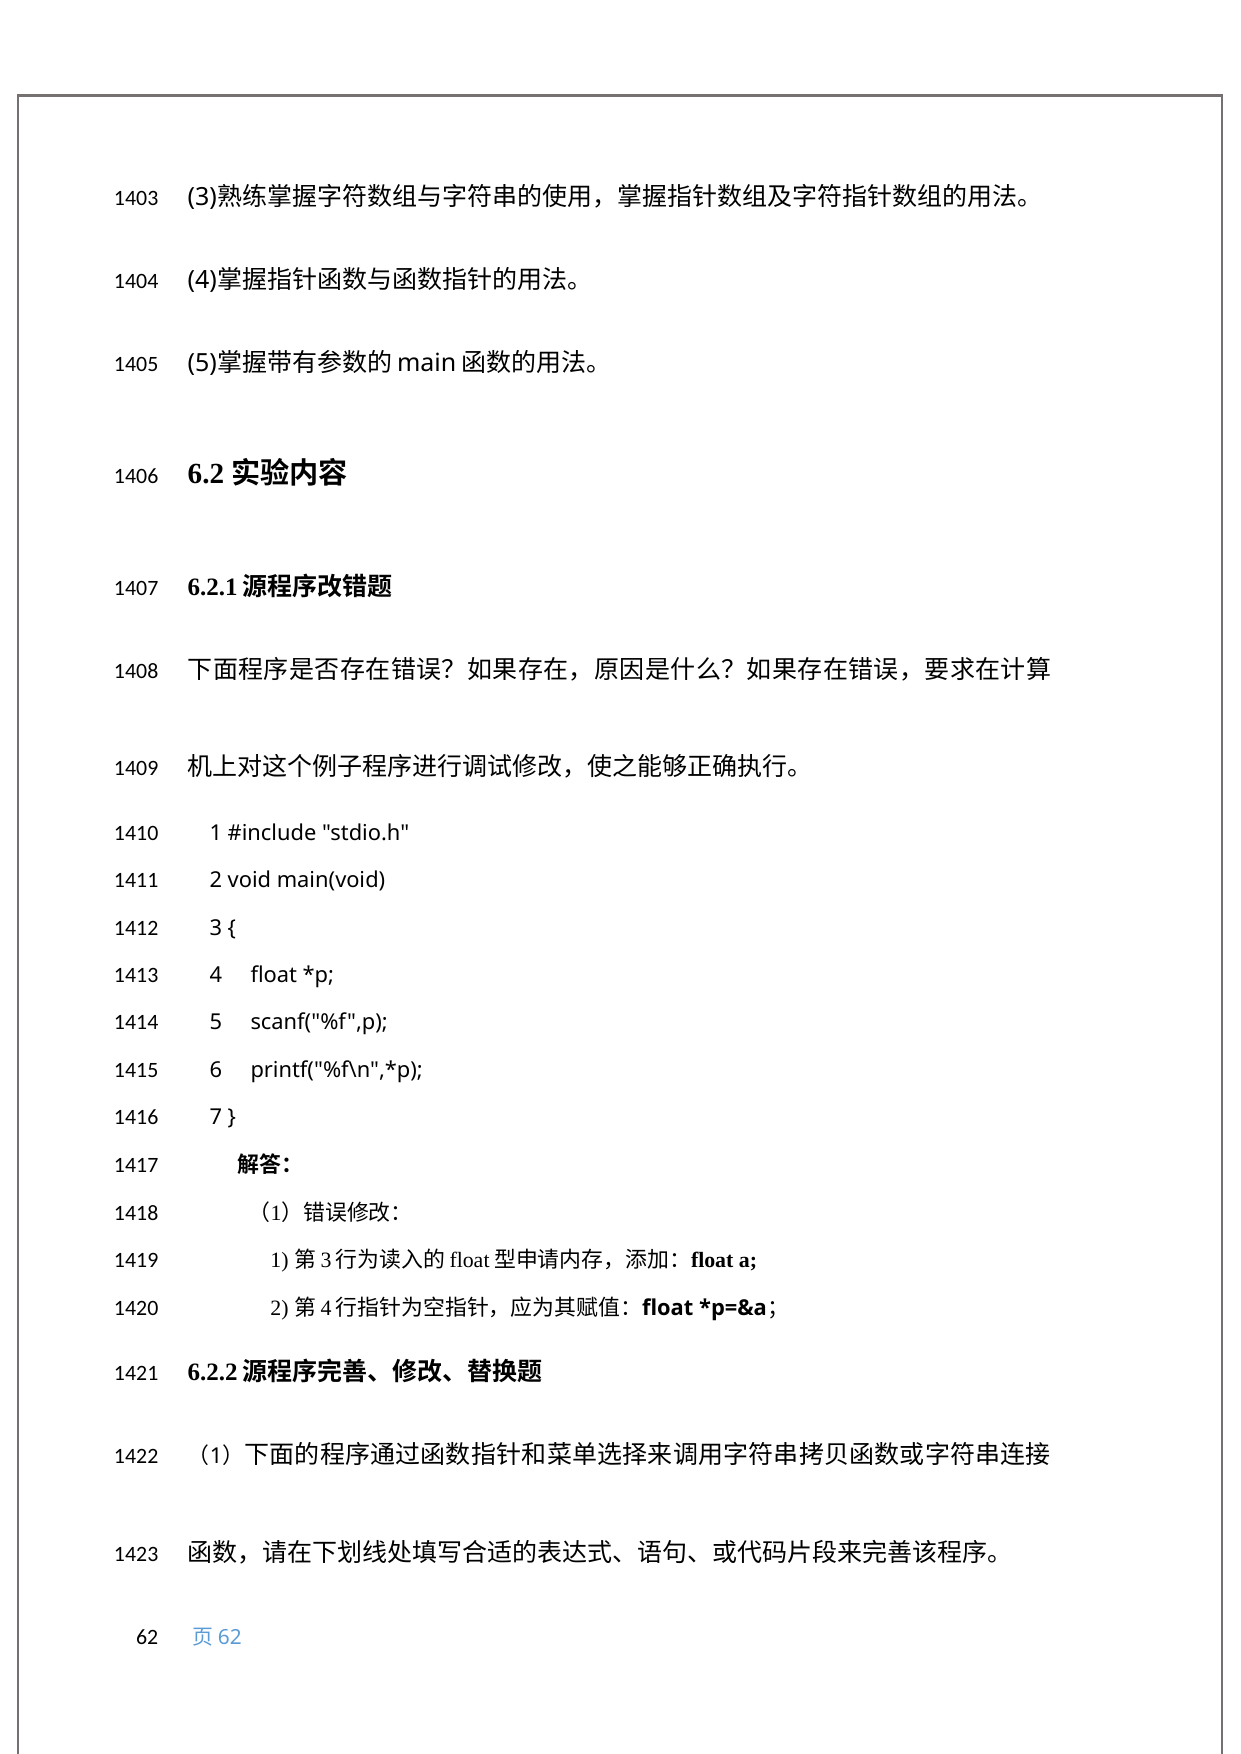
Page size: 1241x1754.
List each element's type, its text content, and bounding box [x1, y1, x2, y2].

text 2 void main(void) [209, 863, 1053, 895]
text 6 printf("%f\n",*p); [209, 1052, 1053, 1085]
text （1）错误修改： [187, 1195, 1053, 1226]
text (4)掌握指针函数与函数指针的用法。 [187, 245, 1053, 310]
text 1 #include "stdio.h" [209, 815, 1053, 848]
text 2) 第4行指针为空指针，应为其赋值：float *p=&a； [187, 1290, 1053, 1321]
text 3 { [209, 910, 1053, 943]
subtitle 6.2 实验内容 [187, 438, 1053, 503]
text 下面程序是否存在错误？如果存在，原因是什么？如果存在错误，要求在计算机上对这个例子程序进行调试修改，使之能够正确执行。 [187, 635, 1053, 797]
text (3)熟练掌握字符数组与字符串的使用，掌握指针数组及字符指针数组的用法。 [187, 162, 1053, 227]
text 4 float *p; [209, 958, 1053, 990]
text 1) 第3行为读入的float型申请内存，添加：float a; [187, 1242, 1053, 1274]
text 7 } [209, 1100, 1053, 1132]
text 6.2.1源程序改错题 [187, 552, 1053, 617]
text （1）下面的程序通过函数指针和菜单选择来调用字符串拷贝函数或字符串连接函数，请在下划线处填写合适的表达式、语句、或代码片段来完善该程序。 [187, 1420, 1053, 1583]
text (5)掌握带有参数的main函数的用法。 [187, 328, 1053, 393]
text 5 scanf("%f",p); [209, 1005, 1053, 1037]
text 6.2.2源程序完善、修改、替换题 [187, 1337, 1053, 1402]
text 解答： [187, 1147, 1053, 1179]
